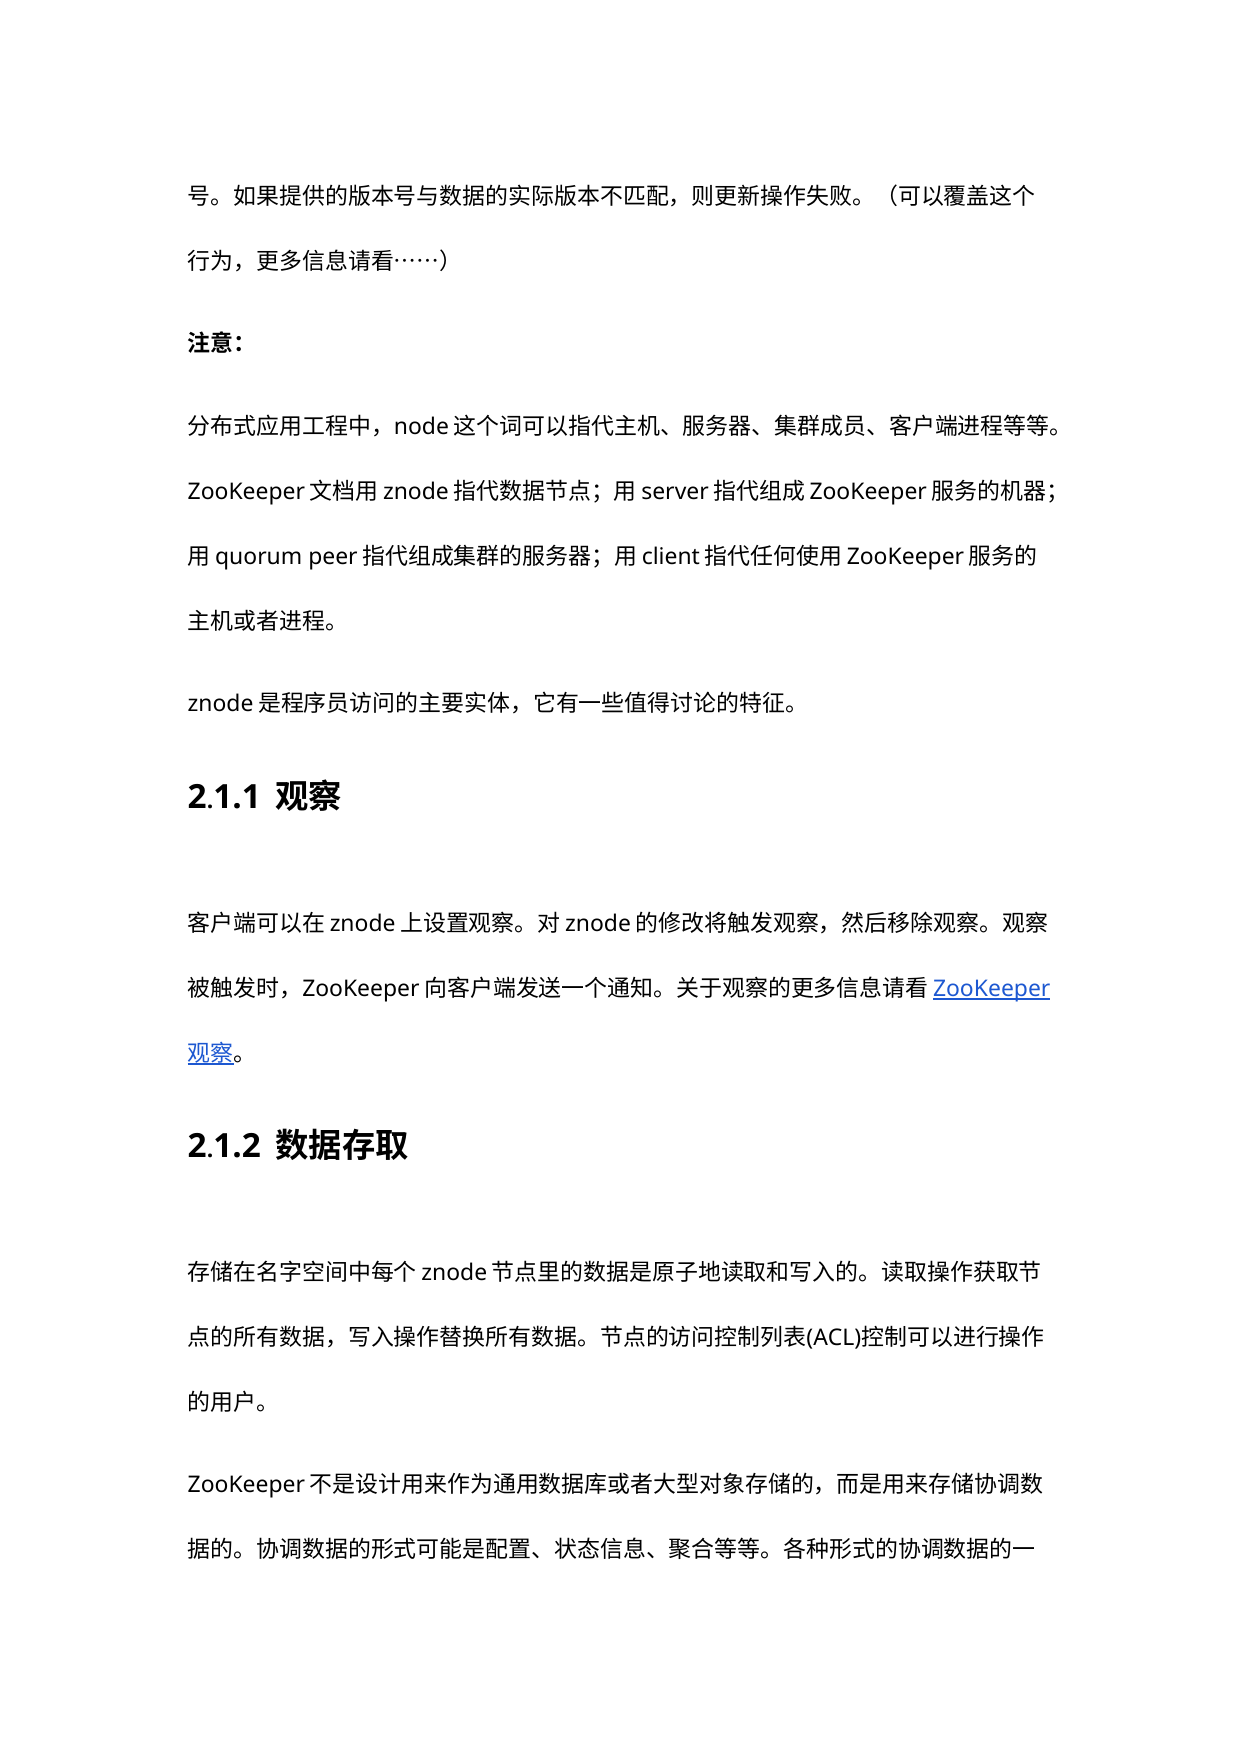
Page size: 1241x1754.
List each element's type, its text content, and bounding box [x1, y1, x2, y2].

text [187, 1451, 1053, 1581]
text 分布式应用工程中，node这个词可以指代主机、服务器、集群成员、客户端进程等等。ZooKeeper文档用znode指代数据节点；用server指代组成ZooKeeper服务的机器；用quorum peer指代组成集群的服务器；用client指代任何使用ZooKeeper服务的主机或者进程。 [187, 392, 1053, 652]
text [187, 162, 1053, 292]
text 存储在名字空间中每个znode节点里的数据是原子地读取和写入的。读取操作获取节点的所有数据，写入操作替换所有数据。节点的访问控制列表(ACL)控制可以进行操作的用户。 [187, 1238, 1053, 1433]
text znode是程序员访问的主要实体，它有一些值得讨论的特征。 [187, 669, 1053, 734]
text 注意： [187, 309, 1053, 374]
subtitle 2.1.1 观察 [187, 761, 1053, 826]
subtitle 2.1.2 数据存取 [187, 1111, 1053, 1176]
text 客户端可以在znode上设置观察。对znode的修改将触发观察，然后移除观察。观察被触发时，ZooKeeper向客户端发送一个通知。关于观察的更多信息请看ZooKeeper观察。 [187, 889, 1053, 1084]
